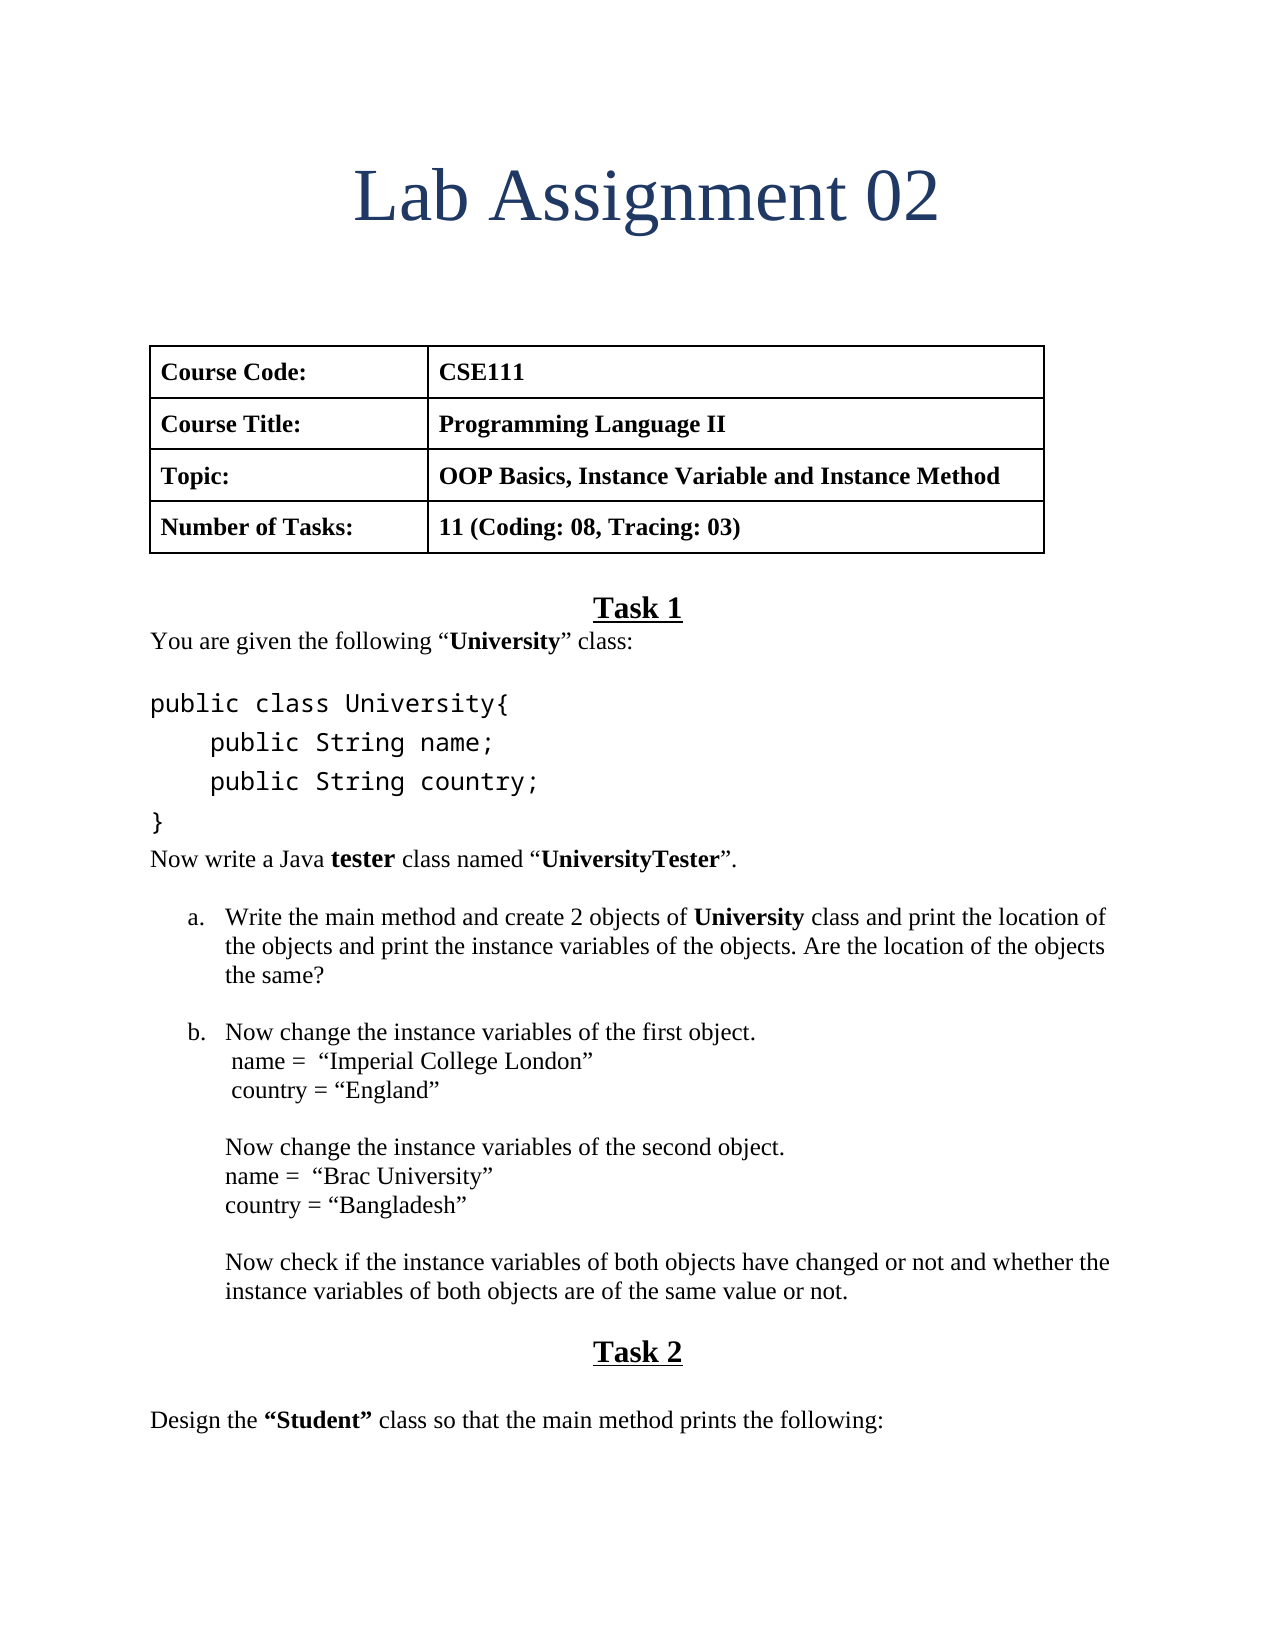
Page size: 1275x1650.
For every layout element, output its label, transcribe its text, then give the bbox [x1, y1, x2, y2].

table_cell Topic: [151, 450, 427, 500]
text public String name; [150, 725, 1125, 759]
text Now check if the instance variables of both objects have changed or not and whether the instance variables of both objects are of the same value or not. [225, 1218, 1125, 1305]
table_cell Programming Language II [429, 399, 1043, 448]
text Lab Assignment 02 [150, 150, 1125, 236]
list Write the main method and create 2 objects of University class and print the location of the objects and print the instance variables of the objects. Are the location of the objects the same? [187, 902, 1125, 988]
subtitle Task 1 [150, 590, 1125, 626]
text country = “England” [225, 1075, 1125, 1103]
table_cell Course Title: [151, 399, 427, 448]
subtitle Task 2 [150, 1333, 1125, 1369]
text You are given the following “University” class: [150, 626, 1125, 654]
text Design the “Student” class so that the main method prints the following: [150, 1405, 1125, 1434]
table_cell OOP Basics, Instance Variable and Instance Method [429, 450, 1043, 500]
table_header Course Code: [151, 347, 427, 397]
table_header CSE111 [429, 347, 1043, 397]
text } [150, 803, 1125, 837]
table_cell 11 (Coding: 08, Tracing: 03) [429, 502, 1043, 552]
text Now write a Java tester class named “UniversityTester”. [150, 842, 1125, 873]
text public String country; [150, 764, 1125, 798]
text name = “Brac University” [150, 1161, 1125, 1190]
text Now change the instance variables of the second object. [225, 1132, 1125, 1161]
text public class University{ [150, 686, 1125, 720]
list Now change the instance variables of the first object. name = “Imperial College London” [187, 1017, 1125, 1075]
table_cell Number of Tasks: [151, 502, 427, 552]
text country = “Bangladesh” [225, 1190, 1125, 1218]
